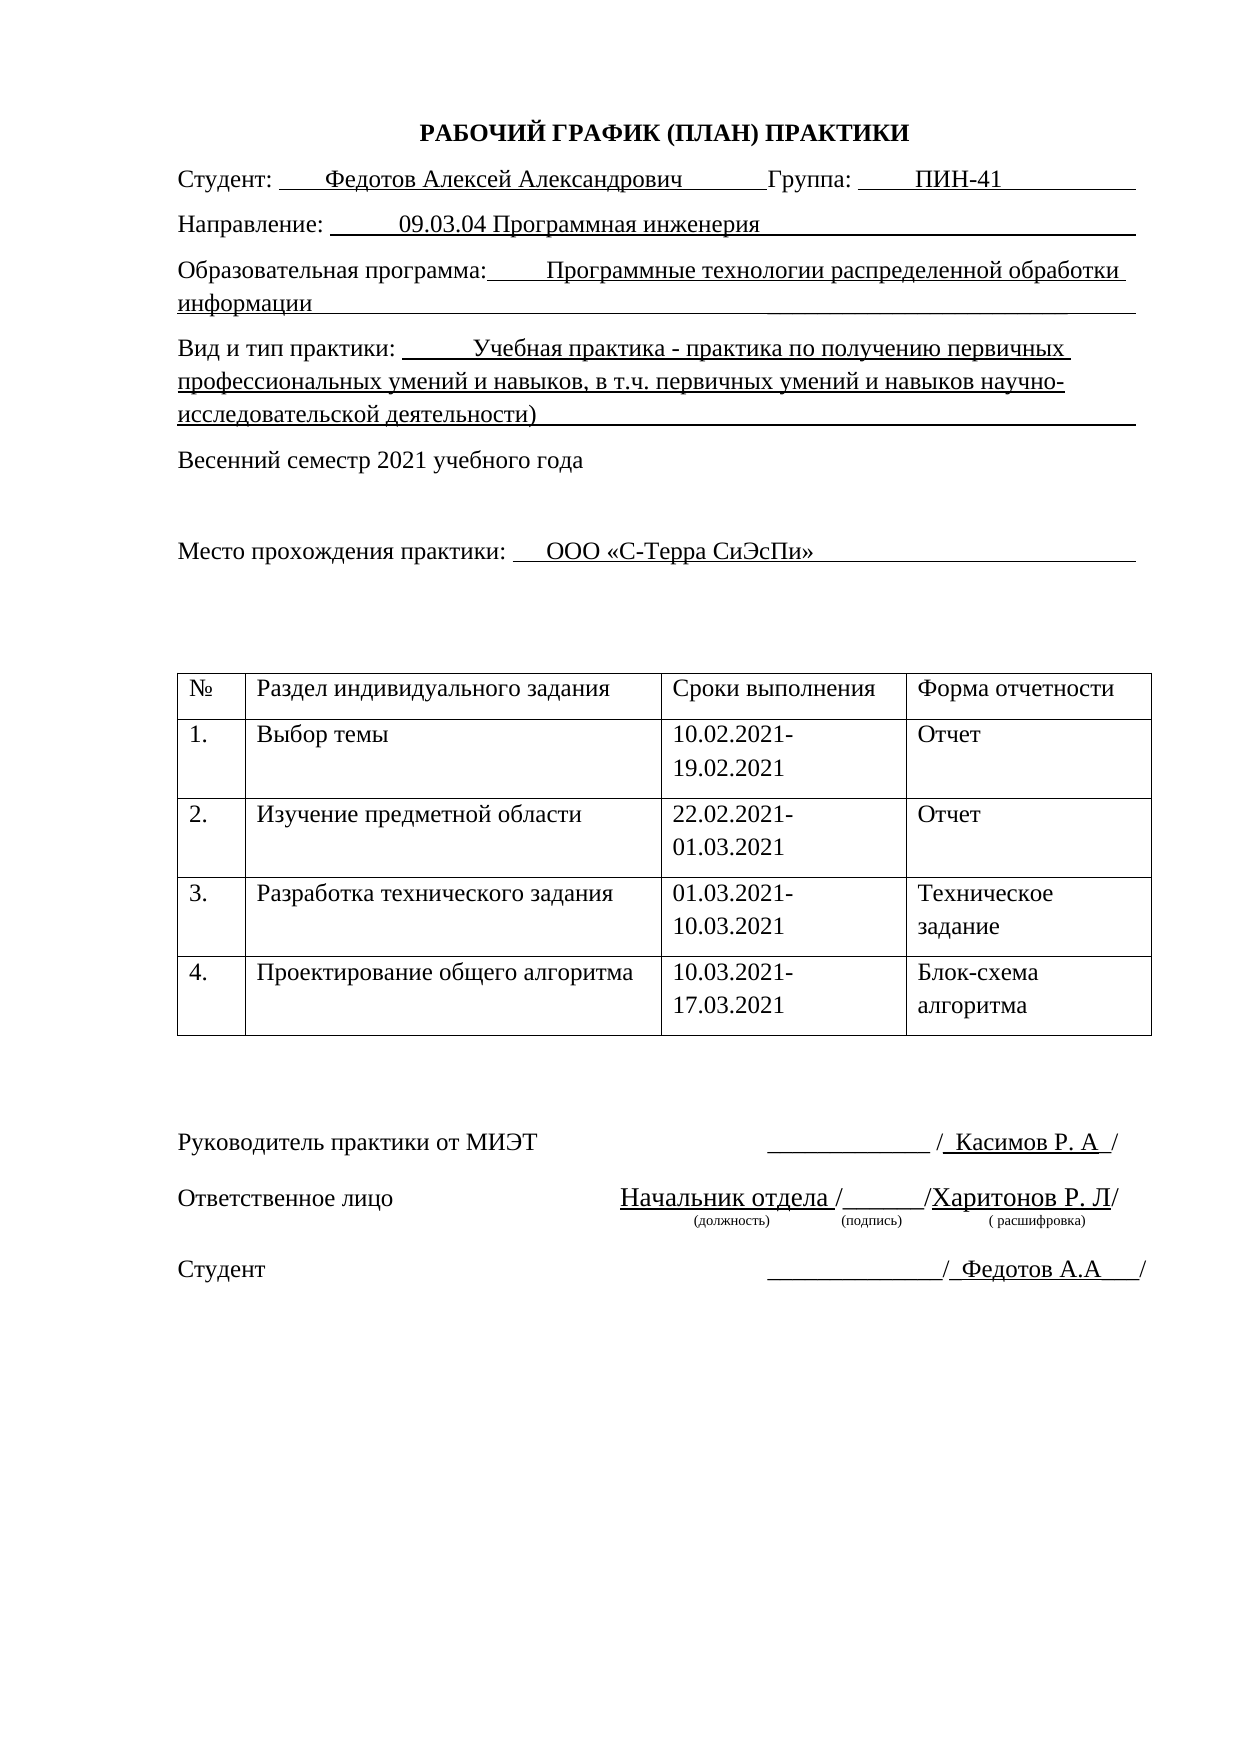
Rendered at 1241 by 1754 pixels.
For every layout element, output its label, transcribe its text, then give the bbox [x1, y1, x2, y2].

table_cell 22.02.2021-01.03.2021 [662, 799, 906, 877]
text Студент: Федотов Алексей Александрович Группа: ПИН-41 [177, 164, 1152, 192]
text Место прохождения практики: ООО «С-Терра СиЭсПи» [177, 536, 1152, 564]
table_cell Отчет [907, 799, 1151, 877]
text Студент ______________/_Федотов А.А___/ [177, 1254, 1152, 1283]
table_cell Разработка технического задания [246, 878, 661, 956]
table_cell 2. [178, 799, 245, 877]
text Рабочий график (план) практики [177, 118, 1152, 147]
table_cell 01.03.2021-10.03.2021 [662, 878, 906, 956]
text Образовательная программа: Программные технологии распределенной обработки информации ________________________ [177, 255, 1152, 316]
text (должность) (подпись) ( расшифровка) [177, 1212, 1152, 1229]
table_cell Выбор темы [246, 720, 661, 798]
table_cell 10.03.2021-17.03.2021 [662, 957, 906, 1035]
table_cell 4. [178, 957, 245, 1035]
table_cell 3. [178, 878, 245, 956]
table_cell Проектирование общего алгоритма [246, 957, 661, 1035]
text Направление: 09.03.04 Программная инженерия [177, 209, 1152, 238]
subtitle Вид и тип практики: Учебная практика - практика по получению первичных профессиональных умений и навыков, в т.ч. первичных умений и навыков научно-исследовательской деятельности) [177, 333, 1152, 428]
table_header Форма отчетности [907, 674, 1151, 718]
table_cell Техническое задание [907, 878, 1151, 956]
text Руководитель практики от МИЭТ _____________ /_Касимов Р. А_/ [177, 1127, 1152, 1156]
table_cell 1. [178, 720, 245, 798]
text Ответственное лицо Начальник отдела /______/Харитонов Р. Л/ [177, 1181, 1152, 1212]
table_cell Отчет [907, 720, 1151, 798]
table_cell Изучение предметной области [246, 799, 661, 877]
table_cell 10.02.2021-19.02.2021 [662, 720, 906, 798]
table_header № [178, 674, 245, 718]
table_header Сроки выполнения [662, 674, 906, 718]
table_cell Блок-схема алгоритма [907, 957, 1151, 1035]
table_header Раздел индивидуального задания [246, 674, 661, 718]
text Весенний семестр 2021 учебного года [177, 445, 1152, 473]
